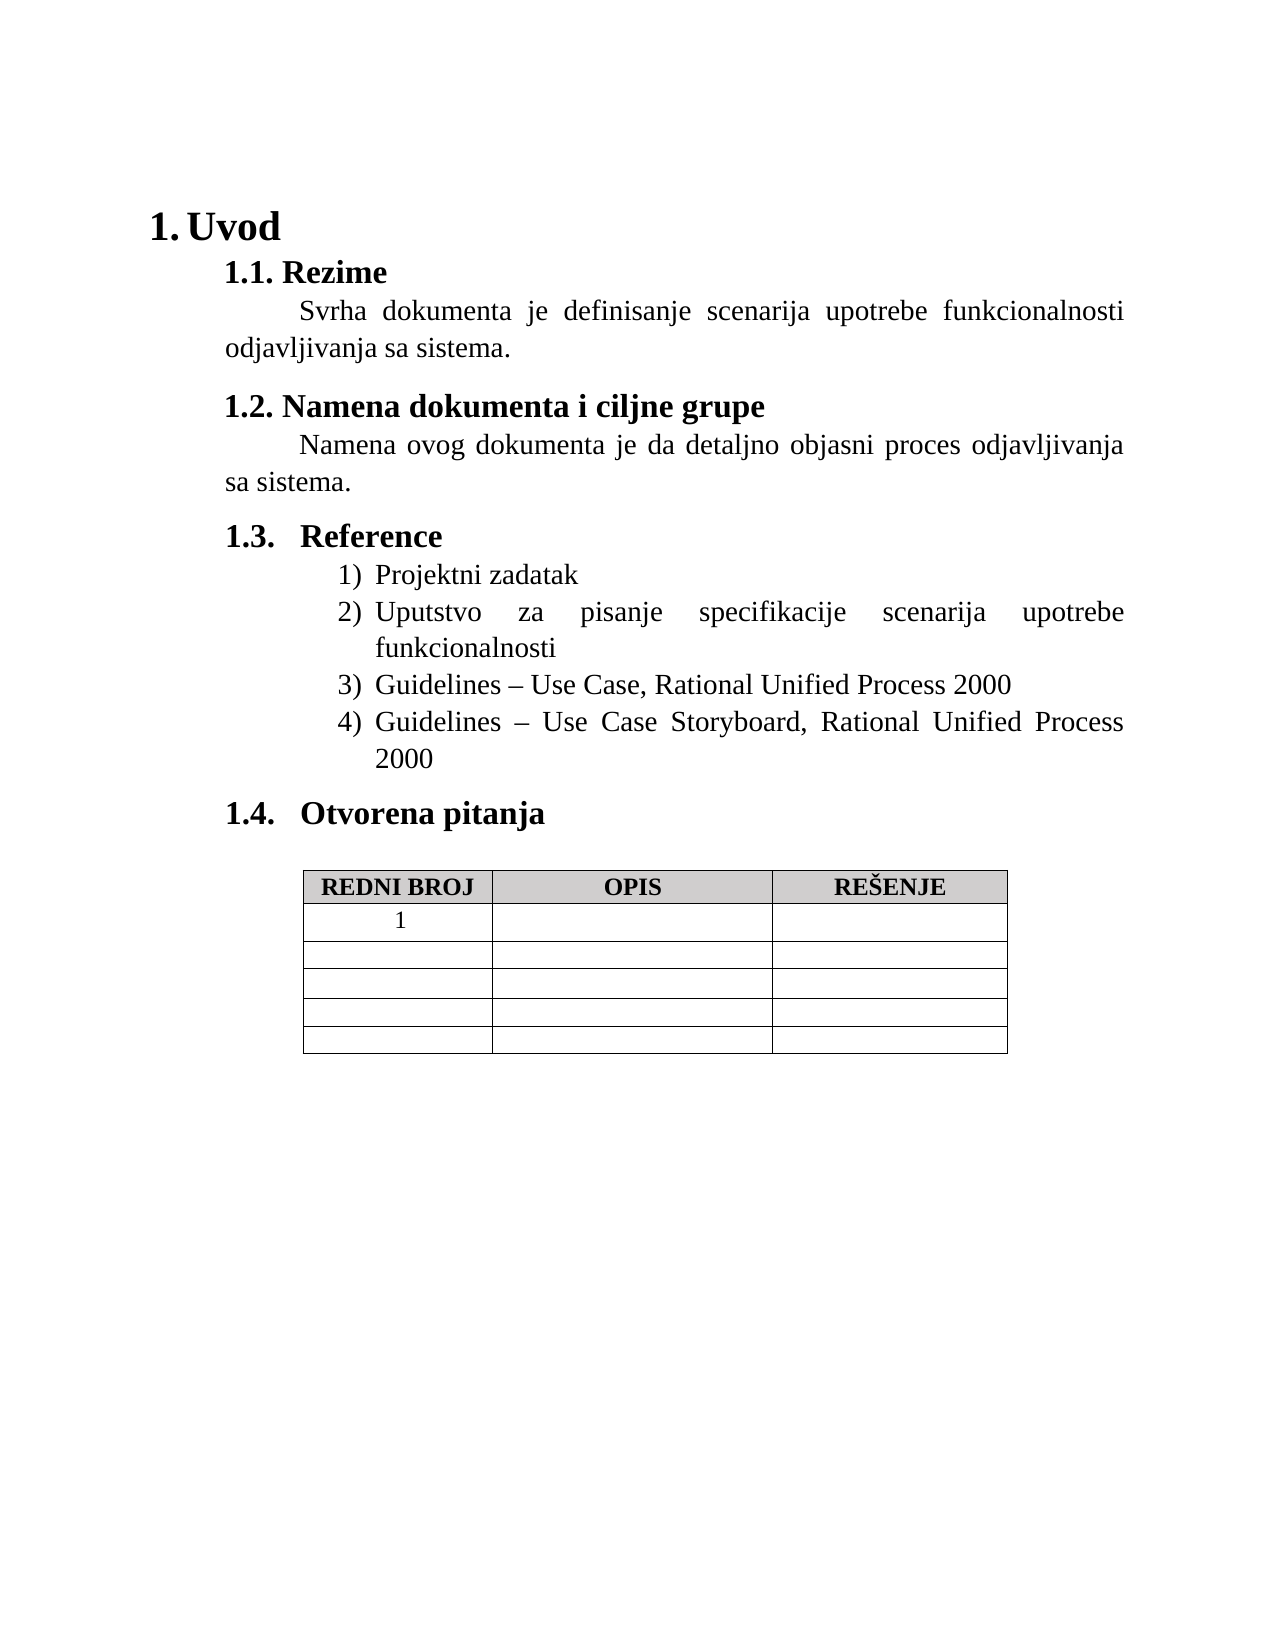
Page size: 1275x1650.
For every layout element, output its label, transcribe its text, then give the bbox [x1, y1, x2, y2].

list Guidelines – Use Case, Rational Unified Process 2000 [337, 667, 1125, 701]
subtitle Reference [225, 516, 1125, 554]
table_header REŠENJE [773, 871, 1007, 903]
table_cell [304, 1027, 492, 1053]
subtitle Uvod [148, 202, 1125, 250]
table_cell 1 [304, 904, 492, 941]
subtitle Rezime [223, 252, 1125, 291]
subtitle Otvorena pitanja [225, 793, 1125, 832]
text Svrha dokumenta je definisanje scenarija upotrebe funkcionalnosti odjavljivanja sa sistema. [225, 293, 1125, 364]
table_cell [773, 1027, 1007, 1053]
list Projektni zadatak [337, 557, 1125, 590]
table_cell [304, 969, 492, 998]
table_cell [493, 969, 772, 998]
list Guidelines – Use Case Storyboard, Rational Unified Process 2000 [337, 704, 1125, 775]
list Uputstvo za pisanje specifikacije scenarija upotrebe funkcionalnosti [337, 594, 1125, 664]
table_cell [773, 999, 1007, 1026]
table_cell [304, 942, 492, 968]
table_cell [773, 904, 1007, 941]
table_cell [304, 999, 492, 1026]
table_cell [493, 942, 772, 968]
table_header OPIS [493, 871, 772, 903]
text Namena ovog dokumenta je da detaljno objasni proces odjavljivanja sa sistema. [225, 427, 1125, 497]
table_cell [493, 999, 772, 1026]
table_cell [773, 942, 1007, 968]
subtitle Namena dokumenta i ciljne grupe [223, 386, 1125, 424]
table_cell [493, 1027, 772, 1053]
table_cell [773, 969, 1007, 998]
table_header REDNI BROJ [304, 871, 492, 903]
table_cell [493, 904, 772, 941]
